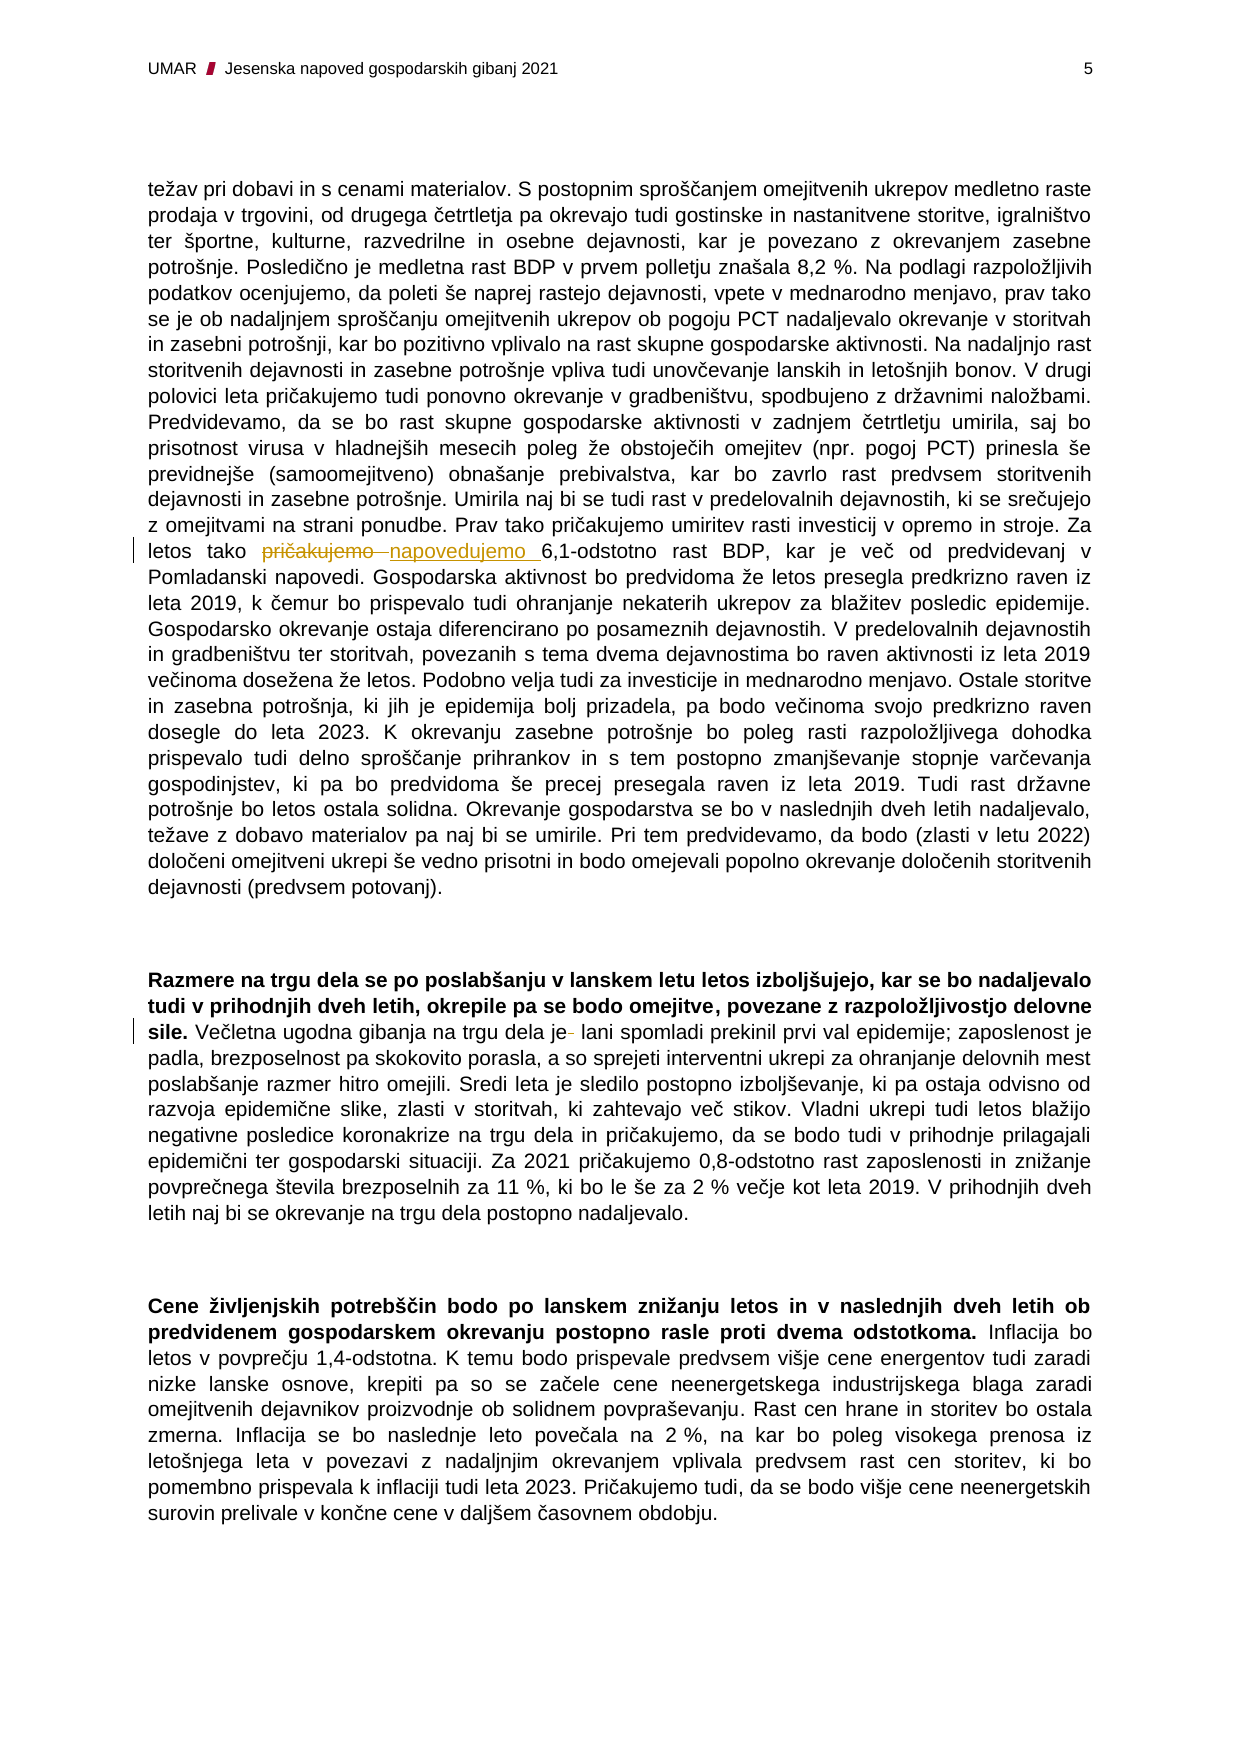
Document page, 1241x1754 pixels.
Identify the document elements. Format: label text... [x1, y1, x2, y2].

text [148, 177, 1092, 899]
picture [206, 62, 216, 75]
text Razmere na trgu dela se po poslabšanju v lanskem letu letos izboljšujejo, kar se bo nadaljevalo tudi v prihodnjih dveh letih, okrepile pa se bodo omejitve, povezane z razpoložljivostjo delovne sile. Večletna ugodna gibanja na trgu dela je lani spomladi prekinil prvi val epidemije; zaposlenost je padla, brezposelnost pa skokovito porasla, a so sprejeti interventni ukrepi za ohranjanje delovnih mest poslabšanje razmer hitro omejili. Sredi leta je sledilo postopno izboljševanje, ki pa ostaja odvisno od razvoja epidemične slike, zlasti v storitvah, ki zahtevajo več stikov. Vladni ukrepi tudi letos blažijo negativne posledice koronakrize na trgu dela in pričakujemo, da se bodo tudi v prihodnje prilagajali epidemični ter gospodarski situaciji. Za 2021 pričakujemo 0,8-odstotno rast zaposlenosti in znižanje povprečnega števila brezposelnih za 11 %, ki bo le še za 2 % večje kot leta 2019. V prihodnjih dveh letih naj bi se okrevanje na trgu dela postopno nadaljevalo. [148, 968, 1092, 1224]
text Cene življenjskih potrebščin bodo po lanskem znižanju letos in v naslednjih dveh letih ob predvidenem gospodarskem okrevanju postopno rasle proti dvema odstotkoma. Inflacija bo letos v povprečju 1,4-odstotna. K temu bodo prispevale predvsem višje cene energentov tudi zaradi nizke lanske osnove, krepiti pa so se začele cene neenergetskega industrijskega blaga zaradi omejitvenih dejavnikov proizvodnje ob solidnem povpraševanju. Rast cen hrane in storitev bo ostala zmerna. Inflacija se bo naslednje leto povečala na 2 %, na kar bo poleg visokega prenosa iz letošnjega leta v povezavi z nadaljnjim okrevanjem vplivala predvsem rast cen storitev, ki bo pomembno prispevala k inflaciji tudi leta 2023. Pričakujemo tudi, da se bodo višje cene neenergetskih surovin prelivale v končne cene v daljšem časovnem obdobju. [148, 1294, 1092, 1524]
